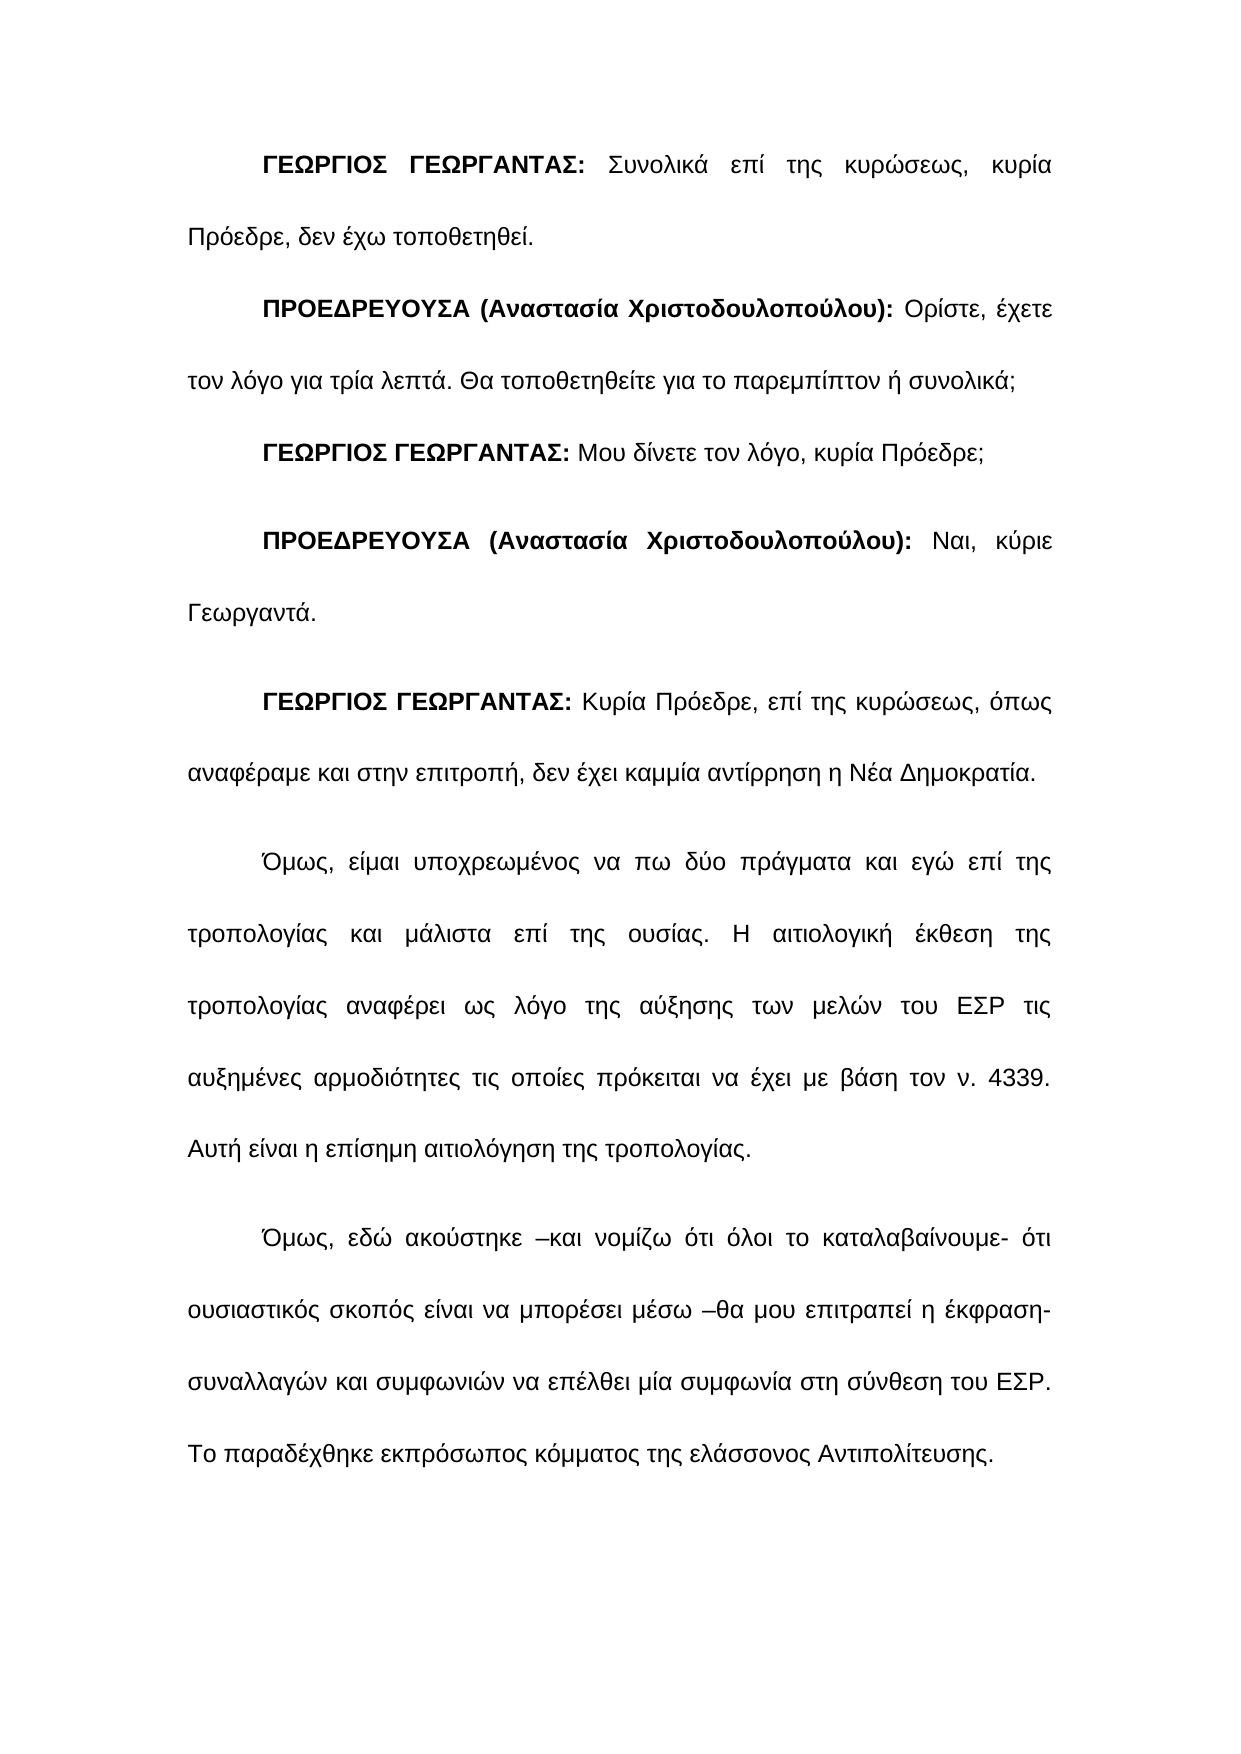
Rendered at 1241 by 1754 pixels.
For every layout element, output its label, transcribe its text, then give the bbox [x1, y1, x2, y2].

text ΠΡΟΕΔΡΕΥΟΥΣΑ (Αναστασία Χριστοδουλοπούλου): Ναι, κύριε Γεωργαντά. [187, 526, 1053, 627]
text ΓΕΩΡΓΙΟΣ ΓΕΩΡΓΑΝΤΑΣ: Κυρία Πρόεδρε, επί της κυρώσεως, όπως αναφέραμε και στην επιτροπή, δεν έχει καμμία αντίρρηση η Νέα Δημοκρατία. [187, 686, 1053, 787]
text ΓΕΩΡΓΙΟΣ ΓΕΩΡΓΑΝΤΑΣ: Μου δίνετε τον λόγο, κυρία Πρόεδρε; [187, 437, 1053, 466]
text ΠΡΟΕΔΡΕΥΟΥΣΑ (Αναστασία Χριστοδουλοπούλου): Ορίστε, έχετε τον λόγο για τρία λεπτά. Θα τοποθετηθείτε για το παρεμπίπτον ή συνολικά; [187, 294, 1053, 394]
text Όμως, εδώ ακούστηκε –και νομίζω ότι όλοι το καταλαβαίνουμε- ότι ουσιαστικός σκοπός είναι να μπορέσει μέσω –θα μου επιτραπεί η έκφραση- συναλλαγών και συμφωνιών να επέλθει μία συμφωνία στη σύνθεση του ΕΣΡ. Το παραδέχθηκε εκπρόσωπος κόμματος της ελάσσονος Αντιπολίτευσης. [187, 1223, 1053, 1467]
text Όμως, είμαι υποχρεωμένος να πω δύο πράγματα και εγώ επί της τροπολογίας και μάλιστα επί της ουσίας. Η αιτιολογική έκθεση της τροπολογίας αναφέρει ως λόγο της αύξησης των μελών του ΕΣΡ τις αυξημένες αρμοδιότητες τις οποίες πρόκειται να έχει με βάση τον ν. 4339. Αυτή είναι η επίσημη αιτιολόγηση της τροπολογίας. [187, 847, 1053, 1163]
text ΓΕΩΡΓΙΟΣ ΓΕΩΡΓΑΝΤΑΣ: Συνολικά επί της κυρώσεως, κυρία Πρόεδρε, δεν έχω τοποθετηθεί. [187, 150, 1053, 251]
